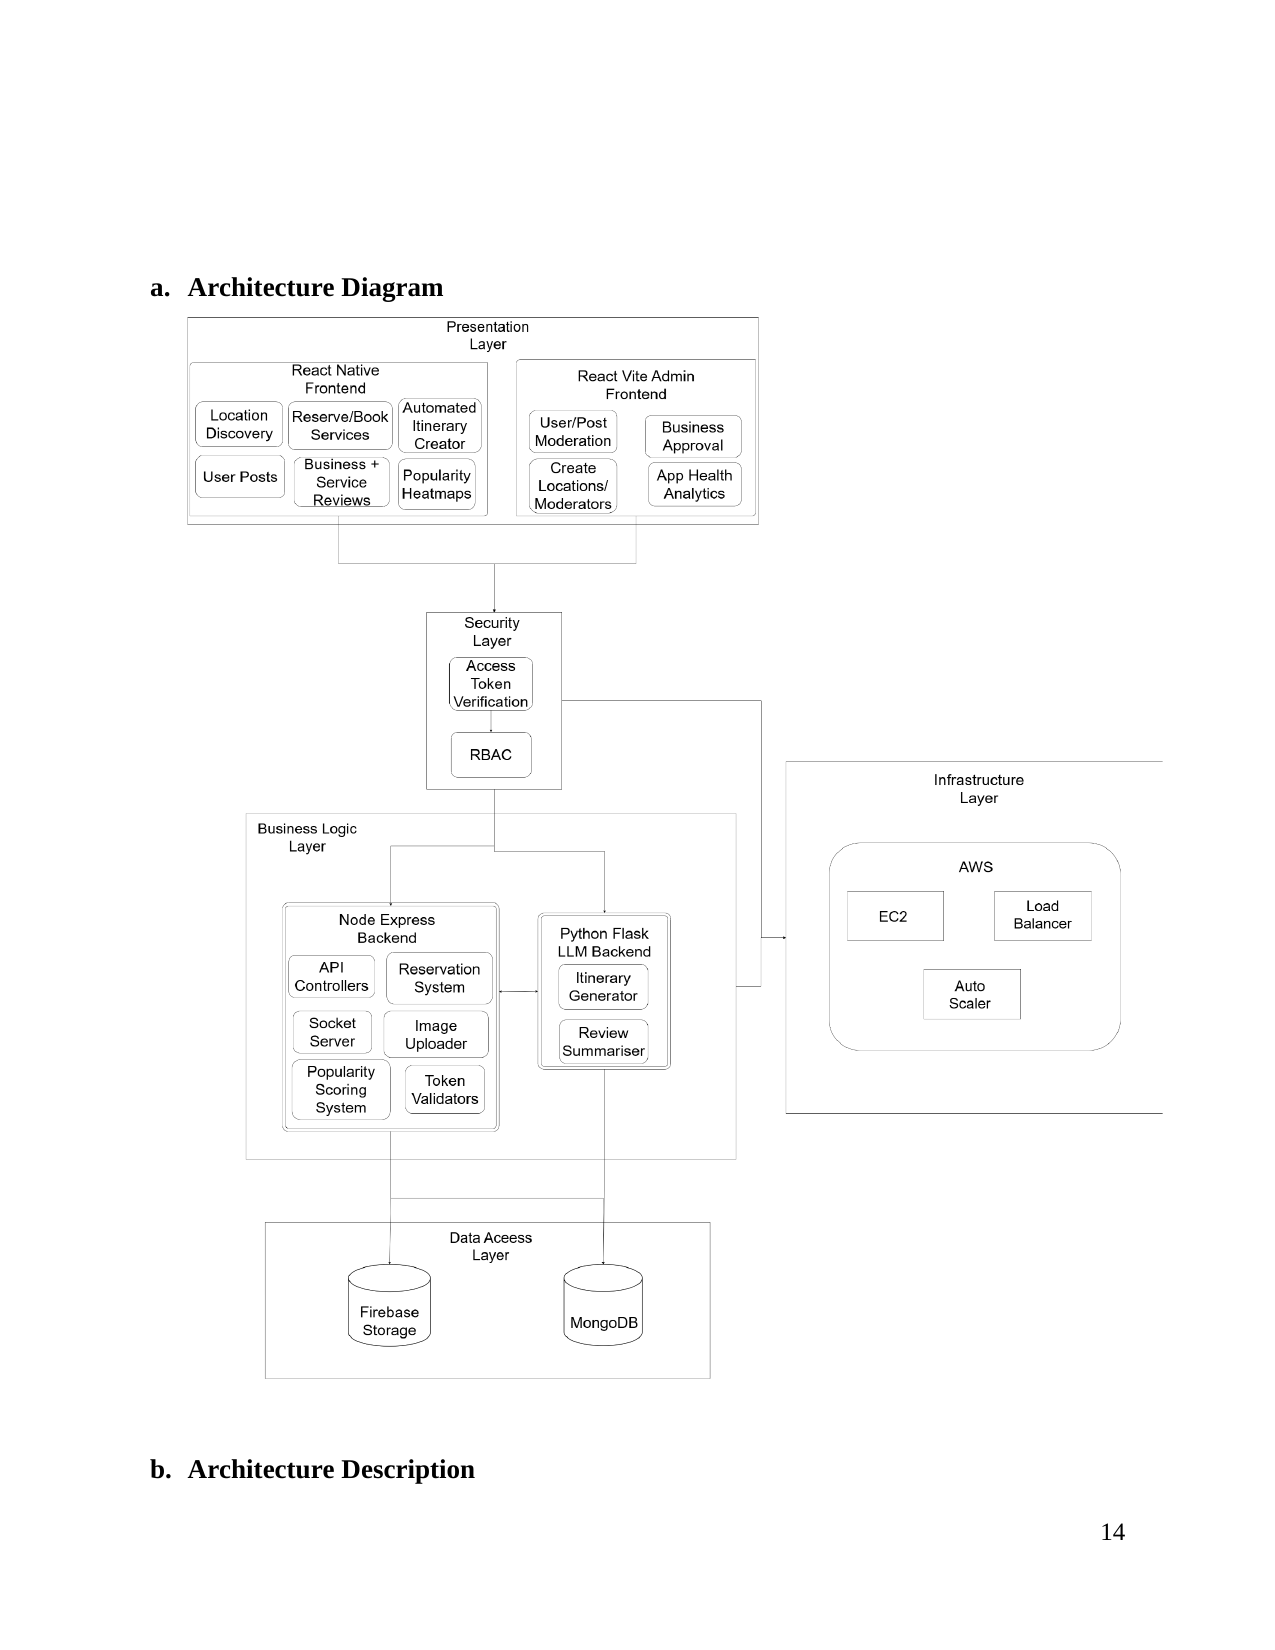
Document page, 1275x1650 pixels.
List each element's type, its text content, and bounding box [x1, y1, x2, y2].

subtitle Architecture Diagram [150, 271, 1125, 302]
subtitle Architecture Description [150, 1453, 1125, 1484]
picture [187, 317, 1163, 1379]
